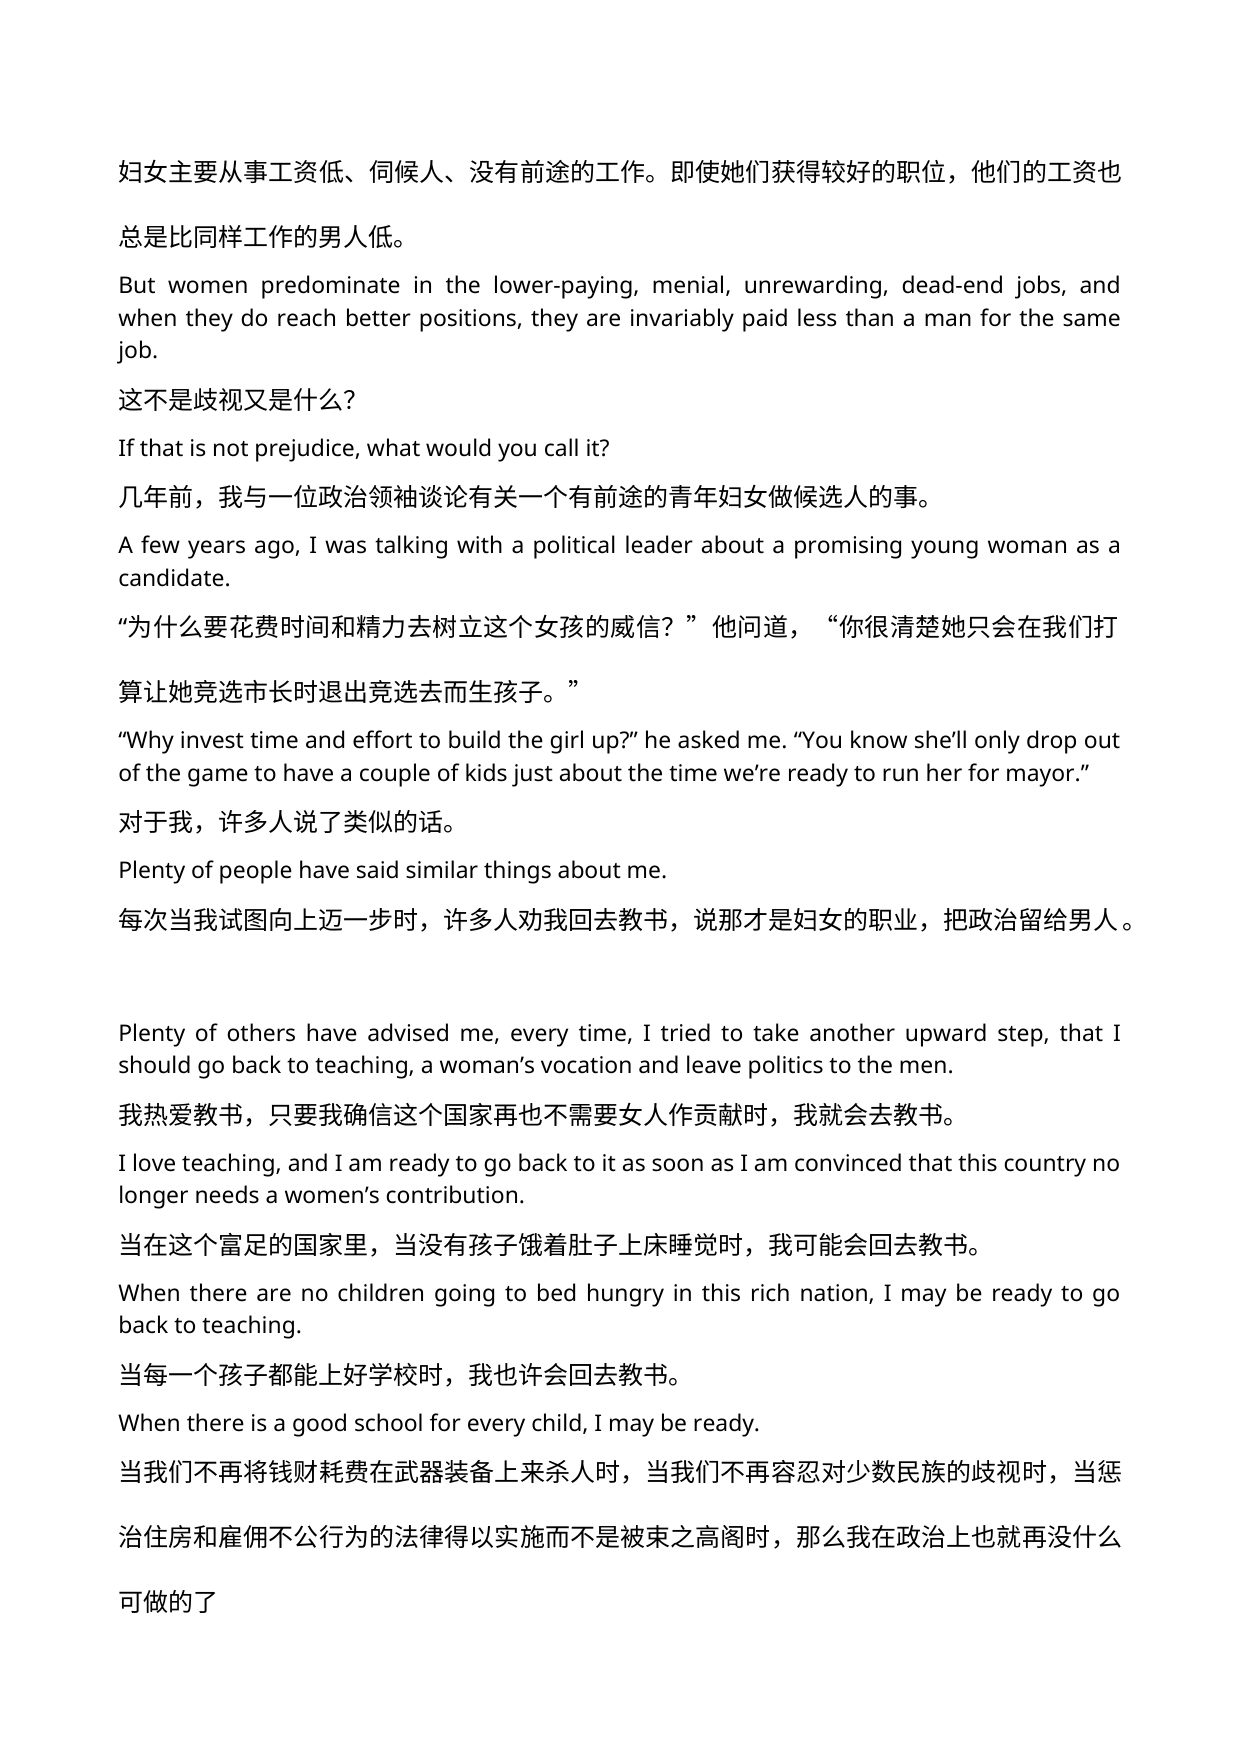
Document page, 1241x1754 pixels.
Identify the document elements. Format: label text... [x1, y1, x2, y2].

text Plenty of others have advised me, every time, I tried to take another upward step, that I should go back to teaching, a woman’s vocation and leave politics to the men. [118, 1016, 1122, 1081]
text 我热爱教书，只要我确信这个国家再也不需要女人作贡献时，我就会去教书。 [118, 1081, 1122, 1146]
text 每次当我试图向上迈一步时，许多人劝我回去教书，说那才是妇女的职业，把政治留给男人。 [118, 886, 1122, 1016]
text I love teaching, and I am ready to go back to it as soon as I am convinced that this country no longer needs a women’s contribution. [118, 1146, 1122, 1211]
text 几年前，我与一位政治领袖谈论有关一个有前途的青年妇女做候选人的事。 [118, 463, 1122, 528]
text 对于我，许多人说了类似的话。 [118, 788, 1122, 853]
text “Why invest time and effort to build the girl up?” he asked me. “You know she’ll only drop out of the game to have a couple of kids just about the time we’re ready to run her for mayor.” [118, 723, 1122, 788]
text “为什么要花费时间和精力去树立这个女孩的威信？”他问道，“你很清楚她只会在我们打算让她竞选市长时退出竞选去而生孩子。” [118, 593, 1122, 723]
text If that is not prejudice, what would you call it? [118, 431, 1122, 463]
text 当在这个富足的国家里，当没有孩子饿着肚子上床睡觉时，我可能会回去教书。 [118, 1211, 1122, 1276]
text Plenty of people have said similar things about me. [118, 853, 1122, 886]
text 这不是歧视又是什么？ [118, 366, 1122, 431]
text When there are no children going to bed hungry in this rich nation, I may be ready to go back to teaching. [118, 1276, 1122, 1341]
text 妇女主要从事工资低、伺候人、没有前途的工作。即使她们获得较好的职位，他们的工资也总是比同样工作的男人低。 [118, 138, 1122, 268]
text 当每一个孩子都能上好学校时，我也许会回去教书。 [118, 1341, 1122, 1406]
text But women predominate in the lower-paying, menial, unrewarding, dead-end jobs, and when they do reach better positions, they are invariably paid less than a man for the same job. [118, 268, 1122, 366]
text 当我们不再将钱财耗费在武器装备上来杀人时，当我们不再容忍对少数民族的歧视时，当惩治住房和雇佣不公行为的法律得以实施而不是被束之高阁时，那么我在政治上也就再没什么可做的了 [118, 1438, 1122, 1633]
text When there is a good school for every child, I may be ready. [118, 1406, 1122, 1438]
text A few years ago, I was talking with a political leader about a promising young woman as a candidate. [118, 528, 1122, 593]
